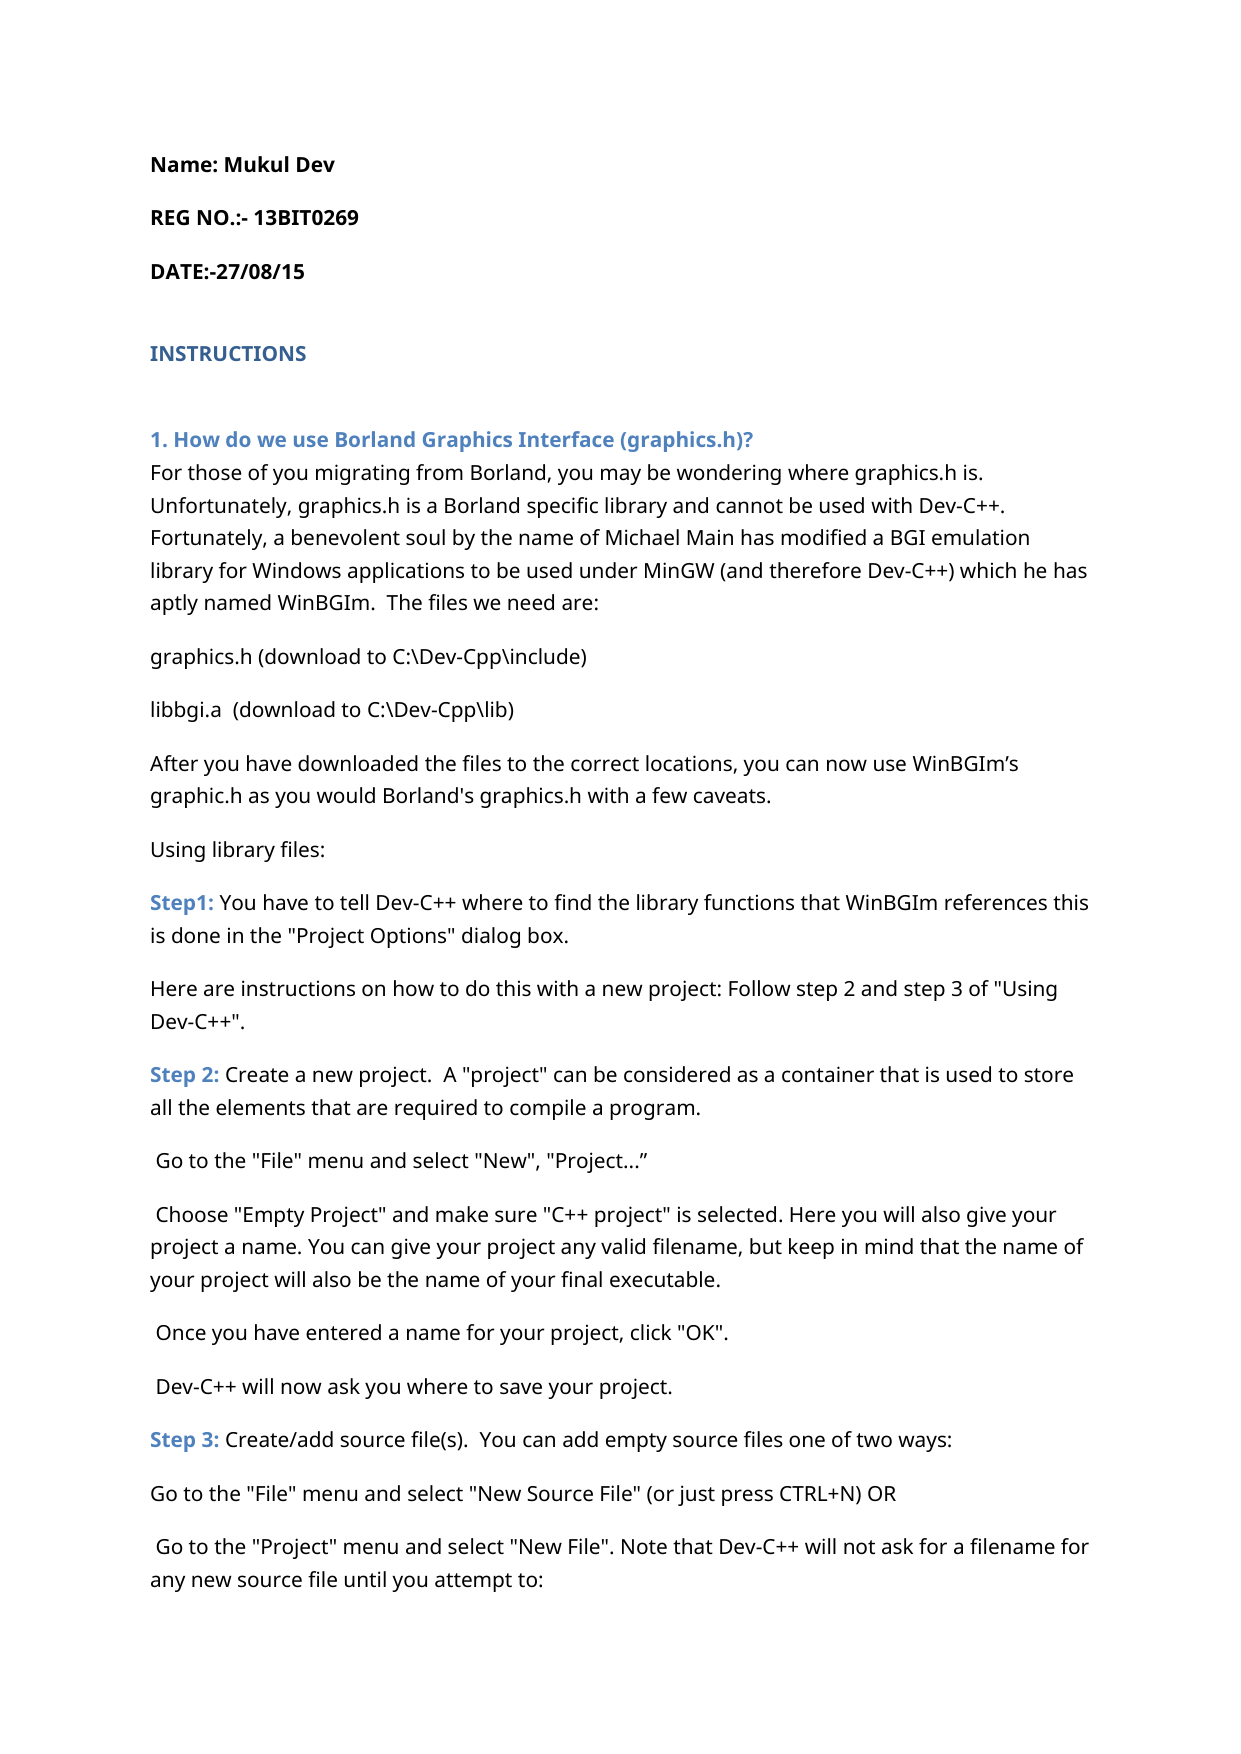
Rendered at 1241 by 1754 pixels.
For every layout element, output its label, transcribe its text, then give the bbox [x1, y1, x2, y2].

text Dev-C++ will now ask you where to save your project. [150, 1372, 1090, 1400]
text Go to the "Project" menu and select "New File". Note that Dev-C++ will not ask for a filename for any new source file until you attempt to: [150, 1532, 1090, 1593]
text REG NO.:- 13BIT0269 [150, 203, 1090, 232]
text DATE:-27/08/15 [150, 257, 1090, 285]
subtitle 1. How do we use Borland Graphics Interface (graphics.h)? [150, 426, 1090, 454]
text After you have downloaded the files to the correct locations, you can now use WinBGIm’s graphic.h as you would Borland's graphics.h with a few caveats. [150, 749, 1090, 810]
text Once you have entered a name for your project, click "OK". [150, 1318, 1090, 1347]
text Go to the "File" menu and select "New Source File" (or just press CTRL+N) OR [150, 1479, 1090, 1507]
text Using library files: [150, 835, 1090, 863]
text Step1: You have to tell Dev-C++ where to find the library functions that WinBGIm references this is done in the "Project Options" dialog box. [150, 888, 1090, 949]
text Step 3: Create/add source file(s). You can add empty source files one of two ways: [150, 1425, 1090, 1454]
text Go to the "File" menu and select "New", "Project...” [150, 1146, 1090, 1175]
text graphics.h (download to C:\Dev-Cpp\include) [150, 642, 1090, 670]
text For those of you migrating from Borland, you may be wondering where graphics.h is. Unfortunately, graphics.h is a Borland specific library and cannot be used with Dev-C++. Fortunately, a benevolent soul by the name of Michael Main has modified a BGI emulation library for Windows applications to be used under MinGW (and therefore Dev-C++) which he has aptly named WinBGIm. The files we need are: [150, 458, 1090, 617]
text Step 2: Create a new project. A "project" can be considered as a container that is used to store all the elements that are required to compile a program. [150, 1060, 1090, 1121]
subtitle INSTRUCTIONS [150, 339, 1090, 368]
text Choose "Empty Project" and make sure "C++ project" is selected. Here you will also give your project a name. You can give your project any valid filename, but keep in mind that the name of your project will also be the name of your final executable. [150, 1200, 1090, 1293]
text libbgi.a (download to C:\Dev-Cpp\lib) [150, 695, 1090, 724]
text Name: Mukul Dev [150, 150, 1090, 178]
text Here are instructions on how to do this with a new project: Follow step 2 and step 3 of "Using Dev-C++". [150, 974, 1090, 1035]
